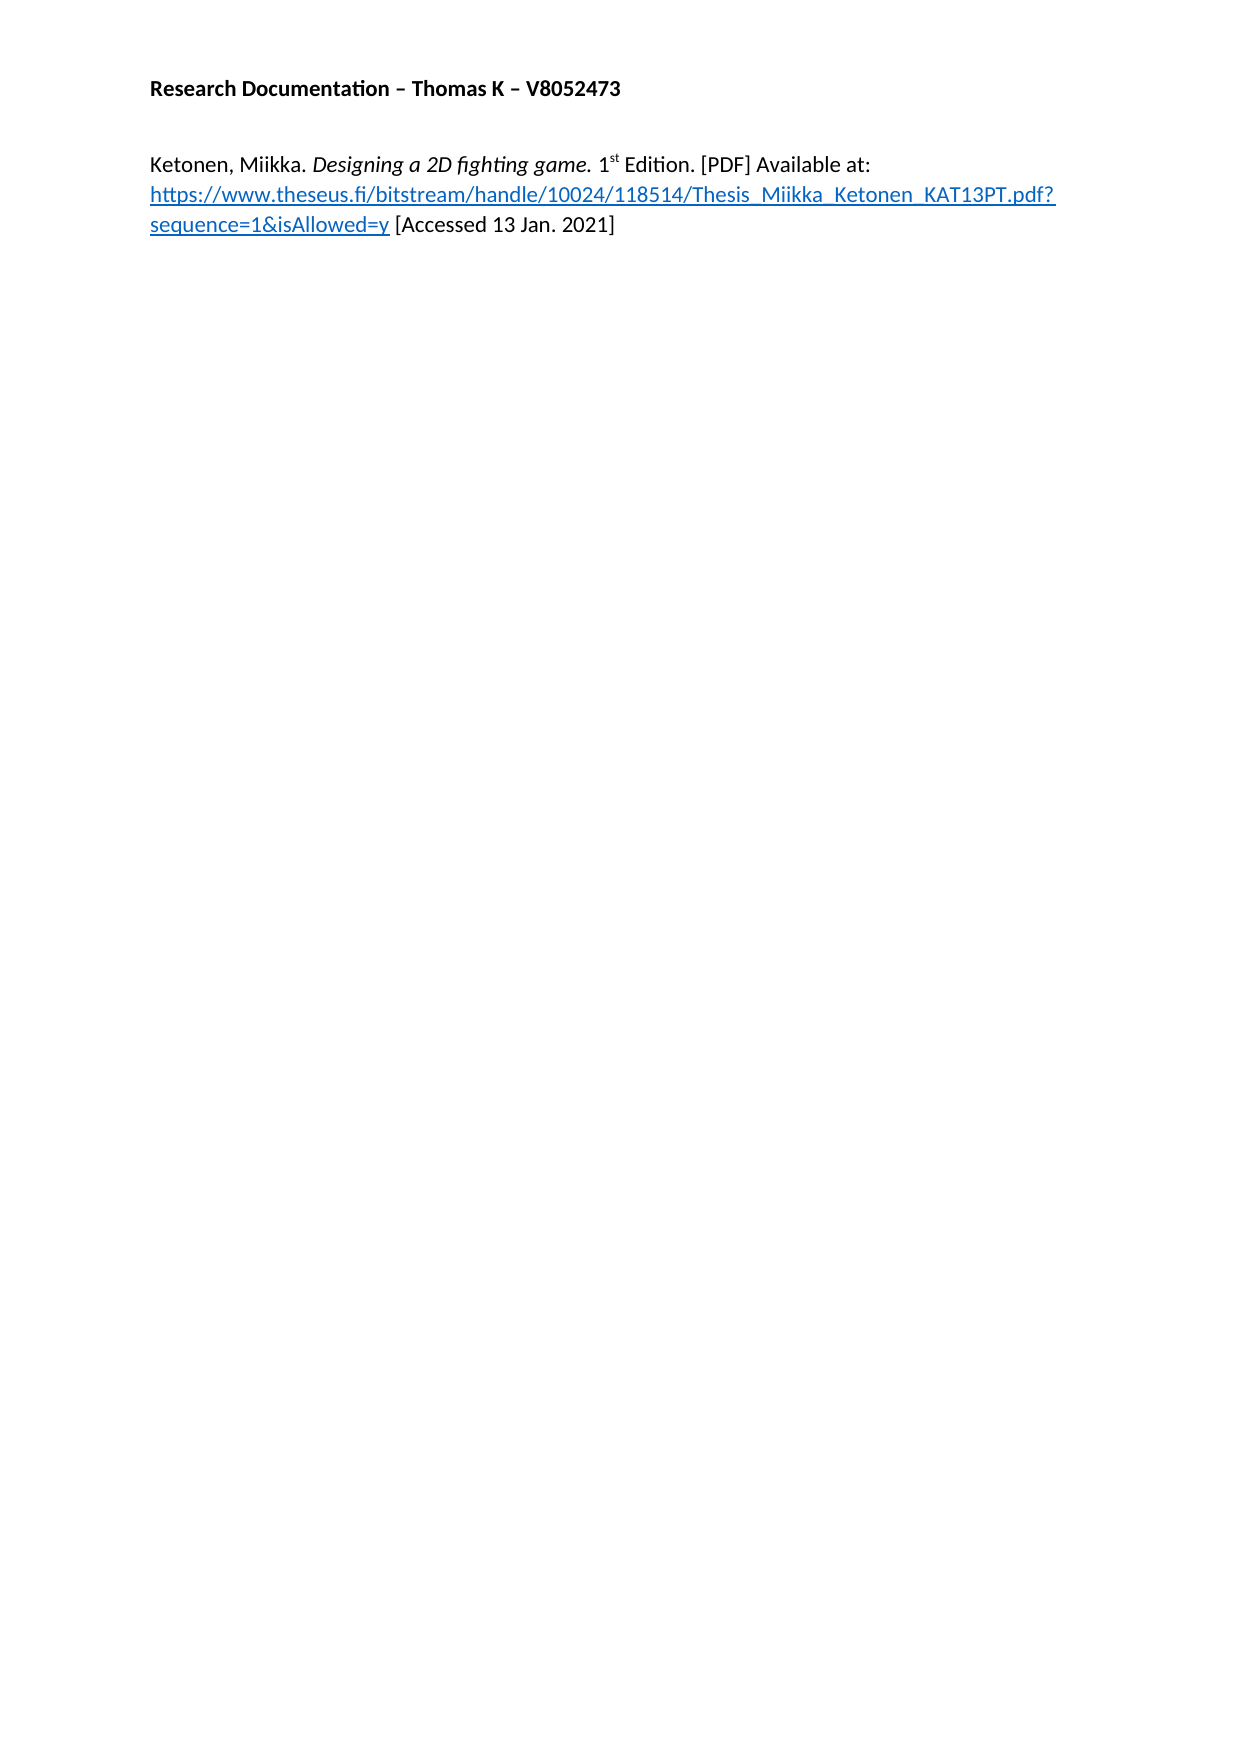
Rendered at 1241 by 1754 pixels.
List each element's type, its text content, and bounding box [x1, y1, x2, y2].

text Ketonen, Miikka. Designing a 2D fighting game. 1st Edition. [PDF] Available at: https://www.theseus.fi/bitstream/handle/10024/118514/Thesis_Miikka_Ketonen_KAT13PT.pdf?sequence=1&isAllowed=y [Accessed 13 Jan. 2021] [150, 150, 1090, 238]
